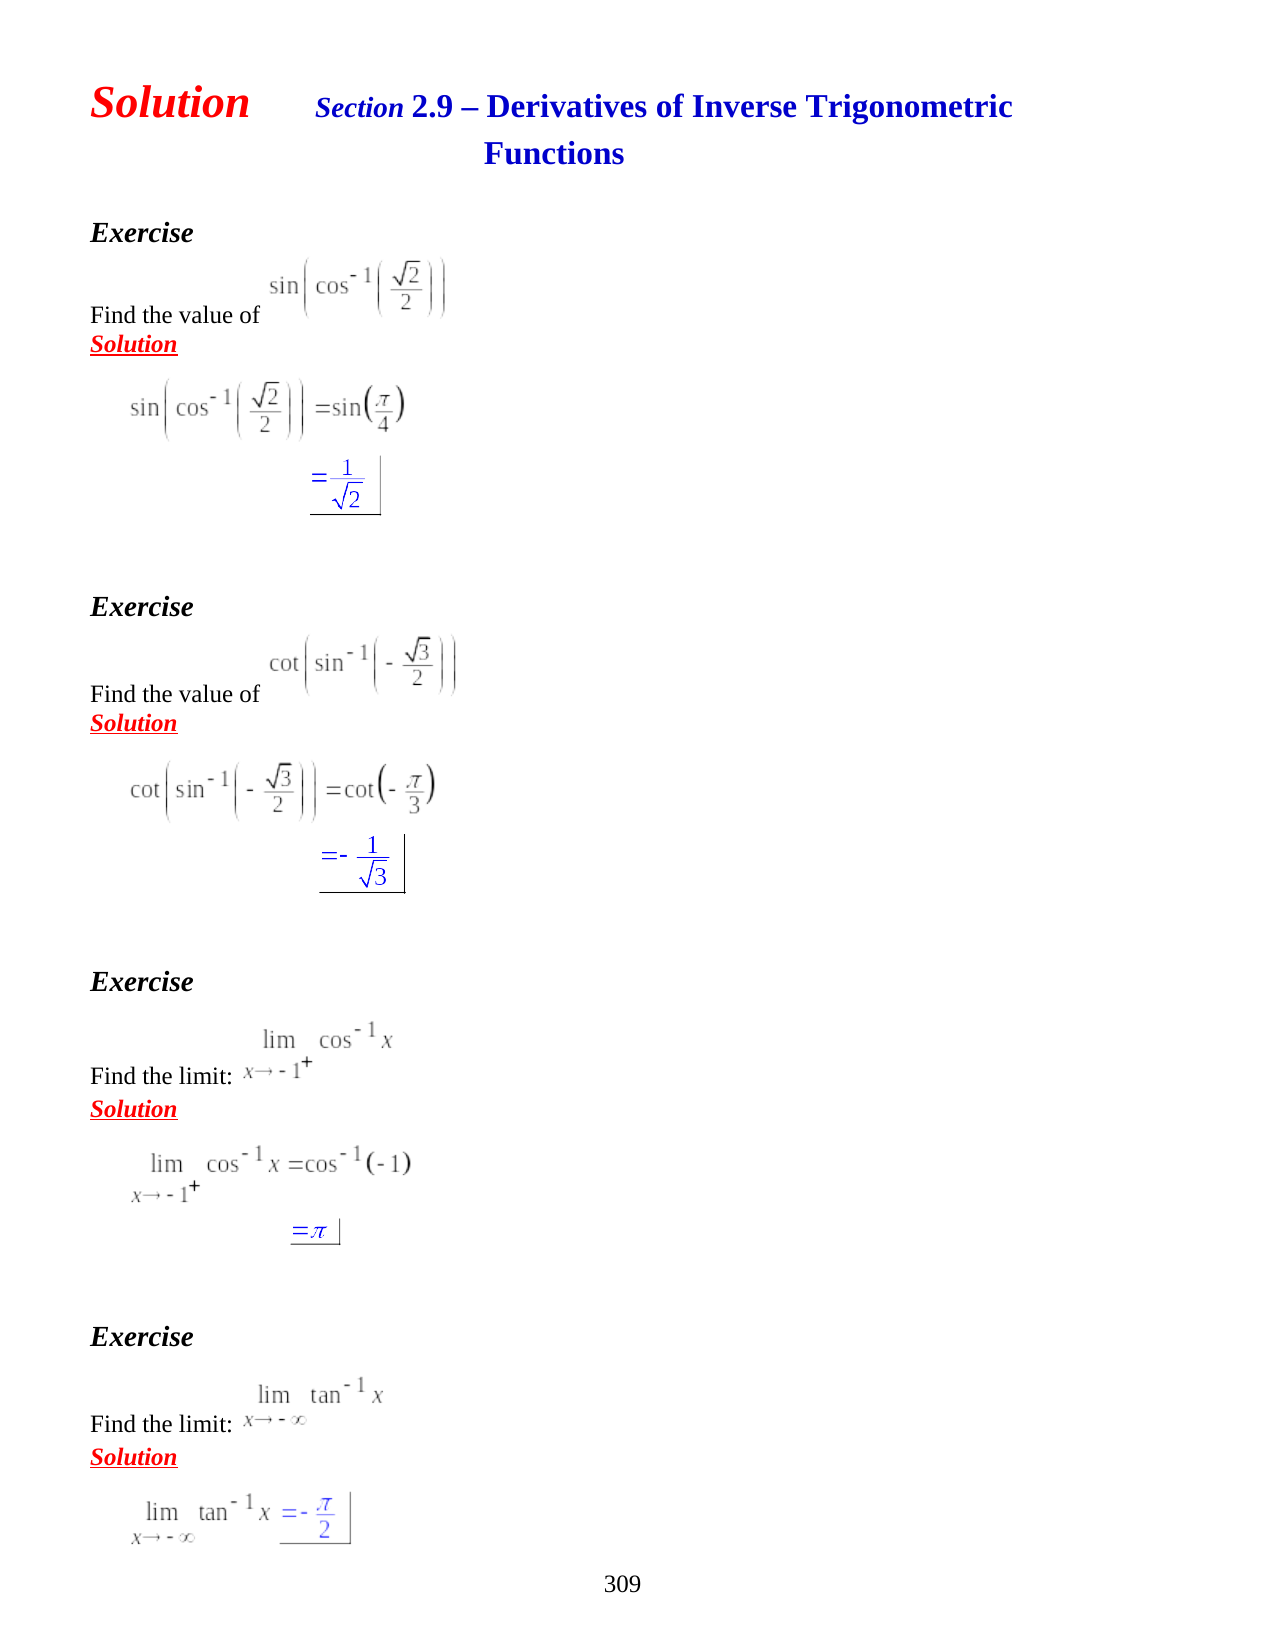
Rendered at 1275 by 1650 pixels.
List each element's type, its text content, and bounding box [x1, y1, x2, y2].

text Find the limit: [90, 1015, 1155, 1089]
text Exercise [90, 215, 1155, 248]
text Solution [90, 329, 1155, 358]
text Find the value of [90, 253, 1155, 329]
text Exercise [90, 964, 1155, 998]
text Solution [90, 708, 1155, 736]
text Exercise [90, 589, 1155, 622]
text Find the limit: [90, 1370, 1155, 1438]
text Solution Section 2.9 – Derivatives of Inverse Trigonometric Functions [90, 75, 1155, 172]
text Solution [90, 1442, 1155, 1471]
text Solution [90, 1094, 1155, 1123]
text Exercise [90, 1319, 1155, 1352]
text Find the value of [90, 627, 1155, 708]
